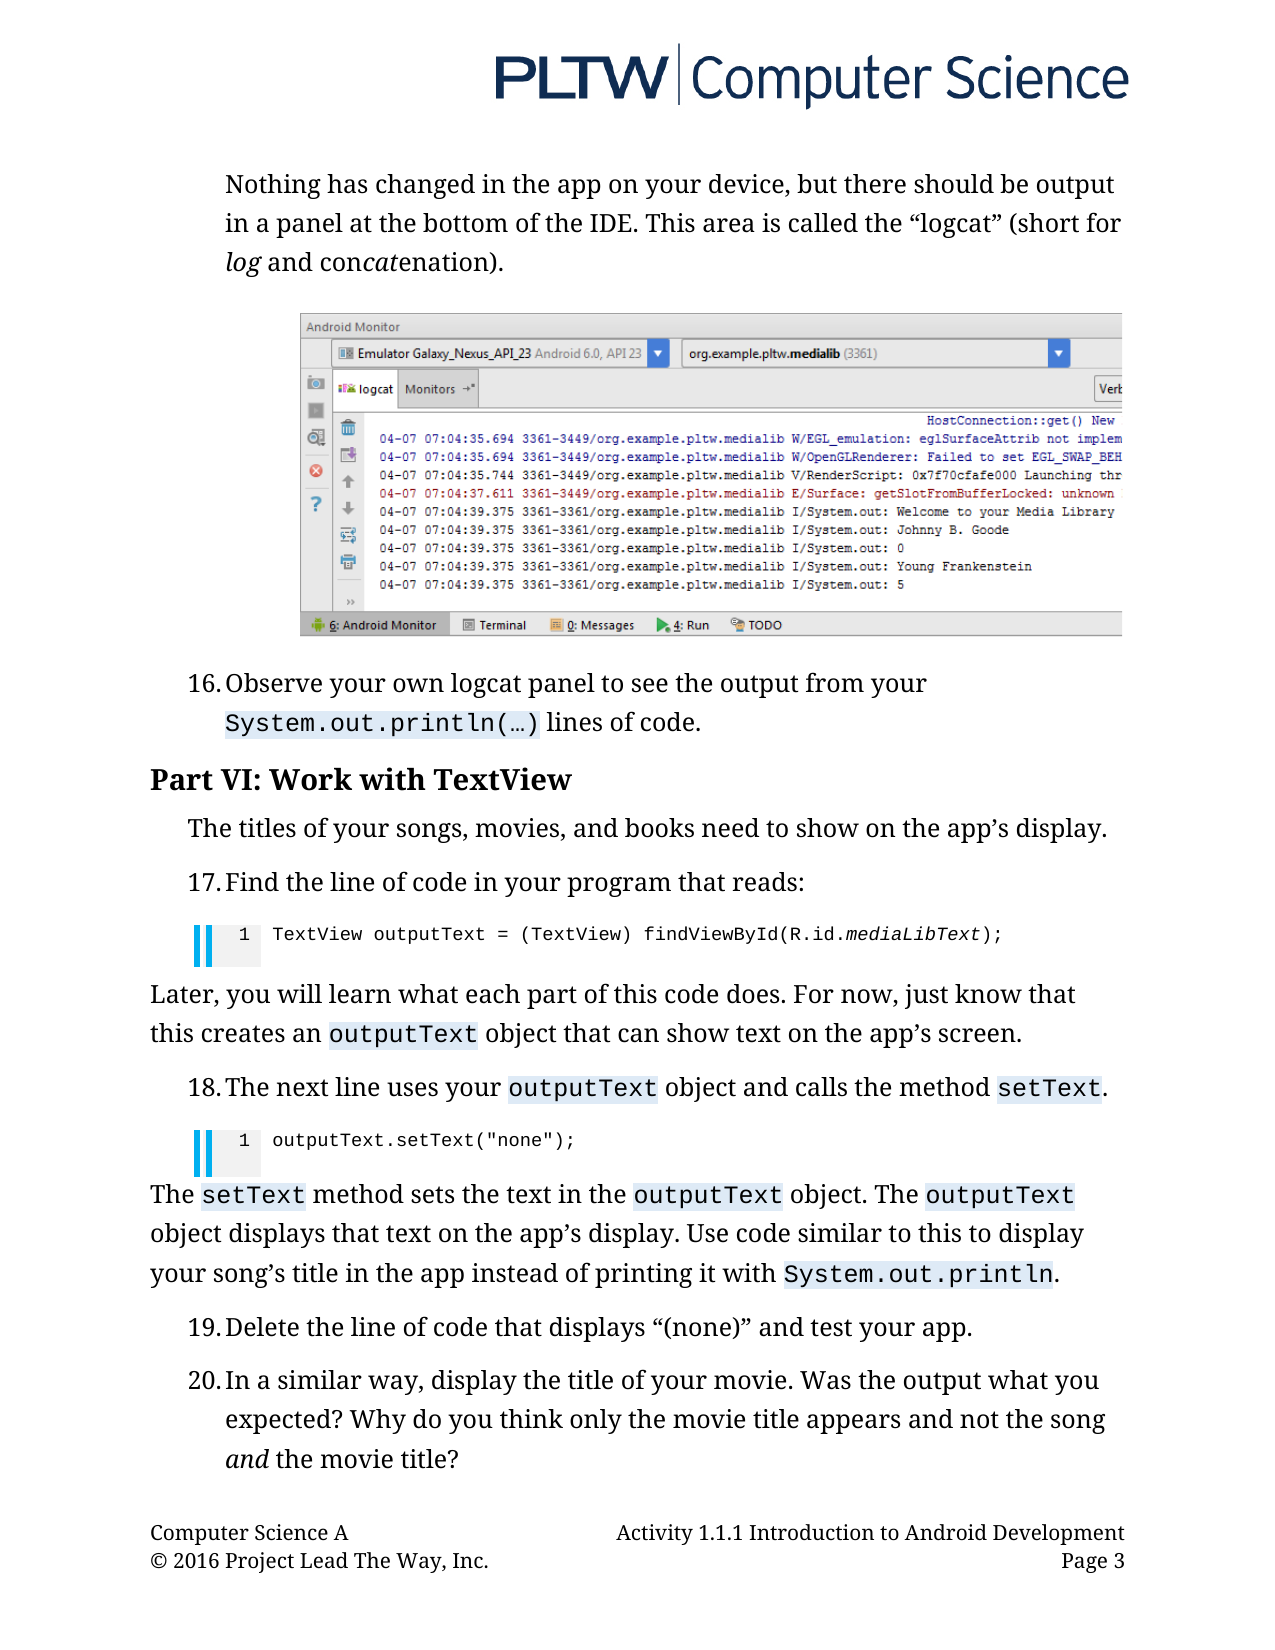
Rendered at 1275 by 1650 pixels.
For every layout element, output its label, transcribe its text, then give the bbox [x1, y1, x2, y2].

list The next line uses your outputText object and calls the method setText. [187, 1070, 1125, 1104]
table_header 1 [212, 1130, 261, 1177]
list Later, you will learn what each part of this code does. For now, just know that this creates an outputText object that can show text on the app’s screen. [150, 958, 1125, 1050]
picture [300, 313, 1123, 637]
table_header 1 [212, 925, 261, 967]
table_header TextView outputText = (TextView) findViewById(R.id.mediaLibText); [261, 925, 1215, 967]
table_header outputText.setText("none"); [261, 1130, 1215, 1177]
list The titles of your songs, movies, and books need to show on the app’s display. [187, 811, 1125, 845]
list Observe your own logcat panel to see the output from your System.out.println(…) lines of code. [187, 666, 1125, 739]
list Nothing has changed in the app on your device, but there should be output in a panel at the bottom of the IDE. This area is called the “logcat” (short for log and concatenation). [225, 166, 1125, 279]
list Delete the line of code that displays “(none)” and test your app. [187, 1309, 1125, 1343]
list Find the line of code in your program that reads: [187, 865, 1125, 899]
picture [476, 15, 1144, 138]
list The setText method sets the text in the outputText object. The outputText object displays that text on the app’s display. Use code similar to this to display your song’s title in the app instead of printing it with System.out.println. [150, 1124, 1125, 1289]
text Part VI: Work with TextView [150, 759, 1125, 798]
list In a similar way, display the title of your movie. Was the output what you expected? Why do you think only the movie title appears and not the song and the movie title? [187, 1363, 1125, 1475]
